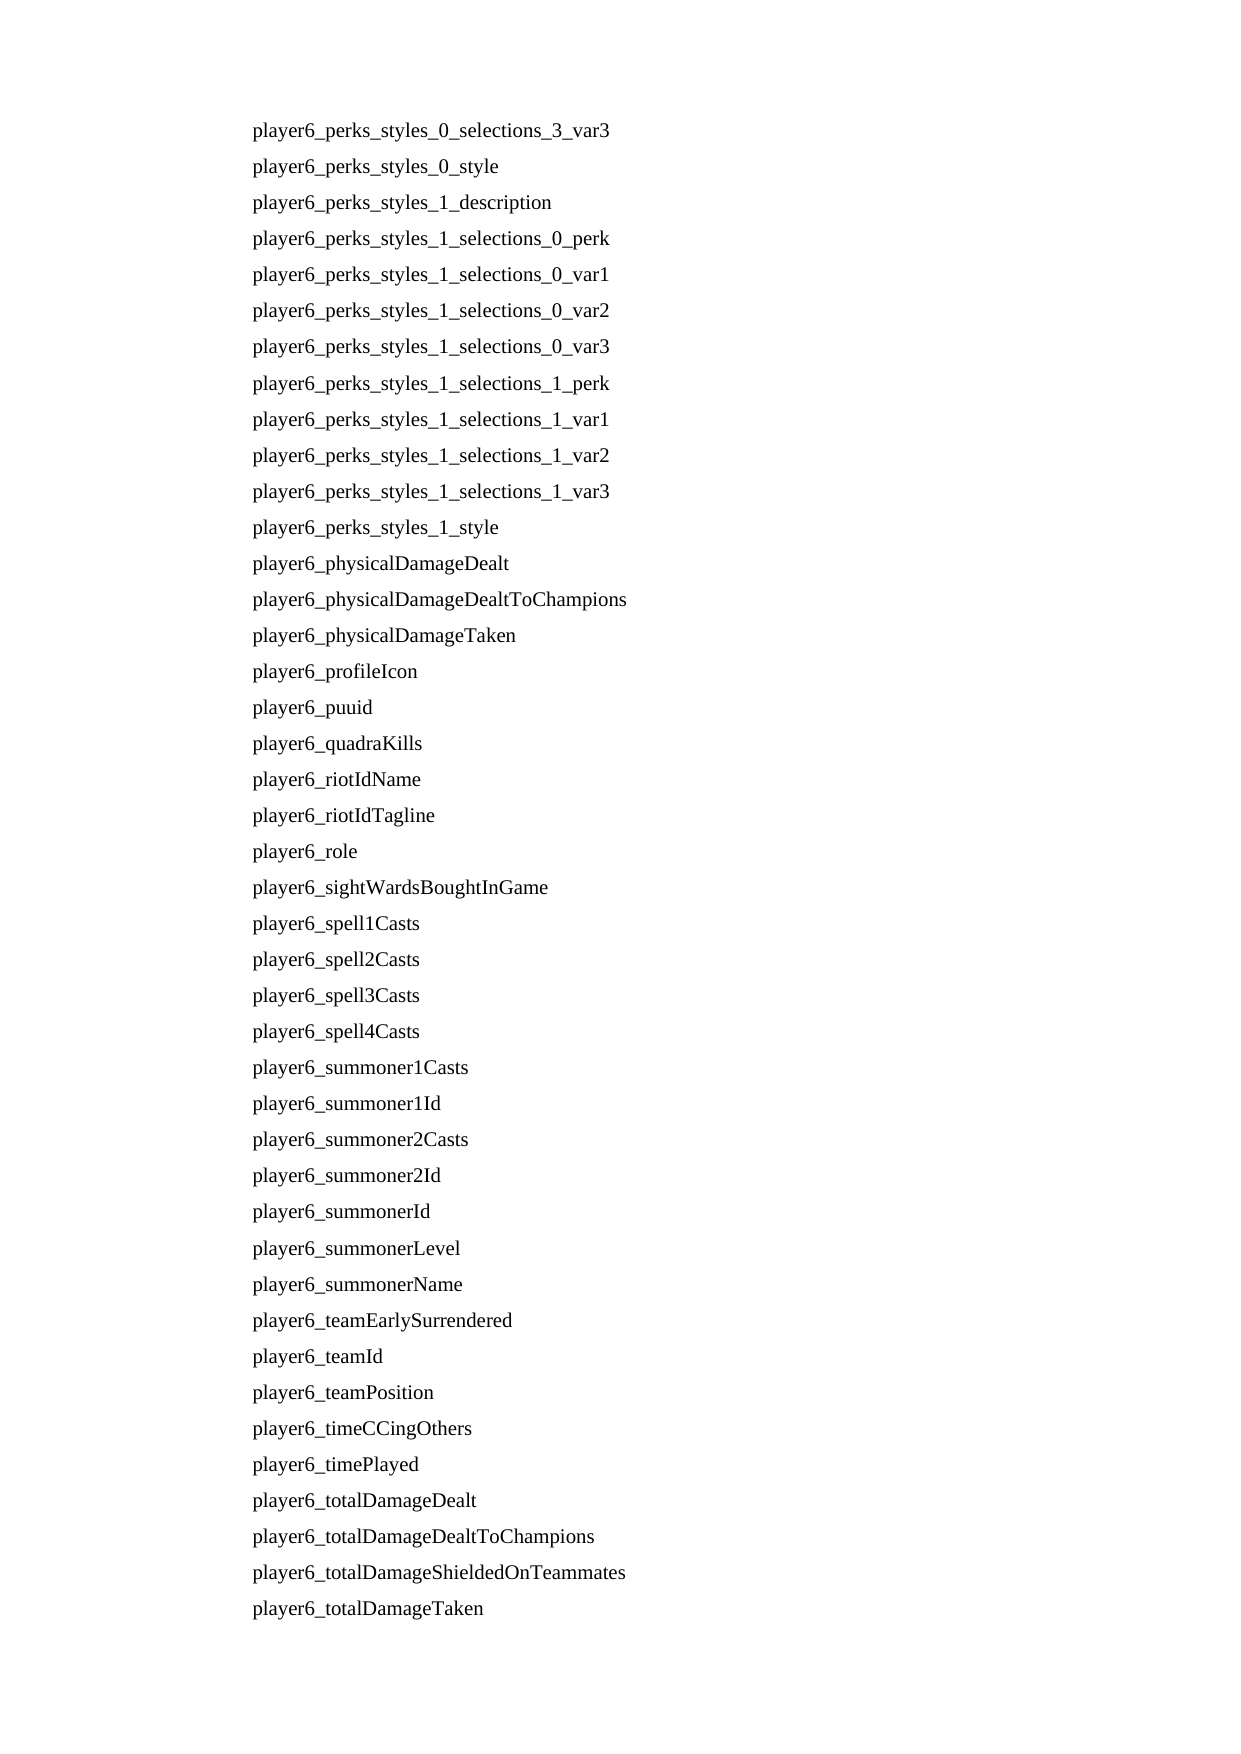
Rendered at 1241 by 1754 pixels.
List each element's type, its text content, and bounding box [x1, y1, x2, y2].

text player6_summoner1Casts [177, 1055, 1152, 1079]
text player6_perks_styles_1_selections_1_perk [177, 370, 1152, 394]
text player6_timePlayed [177, 1452, 1152, 1476]
text player6_totalDamageShieldedOnTeammates [177, 1560, 1152, 1584]
text player6_perks_styles_1_style [177, 514, 1152, 539]
text player6_physicalDamageDealt [177, 551, 1152, 575]
text player6_riotIdName [177, 767, 1152, 791]
text player6_summonerLevel [177, 1235, 1152, 1259]
text player6_puuid [177, 695, 1152, 719]
text player6_timeCCingOthers [177, 1416, 1152, 1440]
text player6_spell1Casts [177, 911, 1152, 935]
text player6_totalDamageTaken [177, 1596, 1152, 1620]
text player6_perks_styles_0_selections_3_var3 [177, 118, 1152, 142]
text player6_riotIdTagline [177, 803, 1152, 827]
text player6_totalDamageDealt [177, 1488, 1152, 1512]
text player6_perks_styles_1_selections_0_var2 [177, 298, 1152, 322]
text player6_perks_styles_1_selections_0_perk [177, 226, 1152, 250]
text player6_role [177, 839, 1152, 863]
text player6_spell2Casts [177, 947, 1152, 971]
text player6_perks_styles_1_selections_1_var1 [177, 406, 1152, 431]
text player6_physicalDamageDealtToChampions [177, 587, 1152, 611]
text player6_profileIcon [177, 659, 1152, 683]
text player6_summonerName [177, 1271, 1152, 1296]
text player6_teamId [177, 1343, 1152, 1368]
text player6_summonerId [177, 1199, 1152, 1223]
text player6_perks_styles_1_selections_1_var2 [177, 442, 1152, 467]
text player6_physicalDamageTaken [177, 623, 1152, 647]
text player6_teamPosition [177, 1379, 1152, 1404]
text player6_perks_styles_1_selections_1_var3 [177, 478, 1152, 503]
text player6_summoner2Id [177, 1163, 1152, 1187]
text player6_perks_styles_0_style [177, 154, 1152, 178]
text player6_totalDamageDealtToChampions [177, 1524, 1152, 1548]
text player6_summoner1Id [177, 1091, 1152, 1115]
text player6_perks_styles_1_description [177, 190, 1152, 214]
text player6_quadraKills [177, 731, 1152, 755]
text player6_spell3Casts [177, 983, 1152, 1007]
text player6_sightWardsBoughtInGame [177, 875, 1152, 899]
text player6_perks_styles_1_selections_0_var3 [177, 334, 1152, 358]
text player6_teamEarlySurrendered [177, 1307, 1152, 1332]
text player6_summoner2Casts [177, 1127, 1152, 1151]
text player6_spell4Casts [177, 1019, 1152, 1043]
text player6_perks_styles_1_selections_0_var1 [177, 262, 1152, 286]
